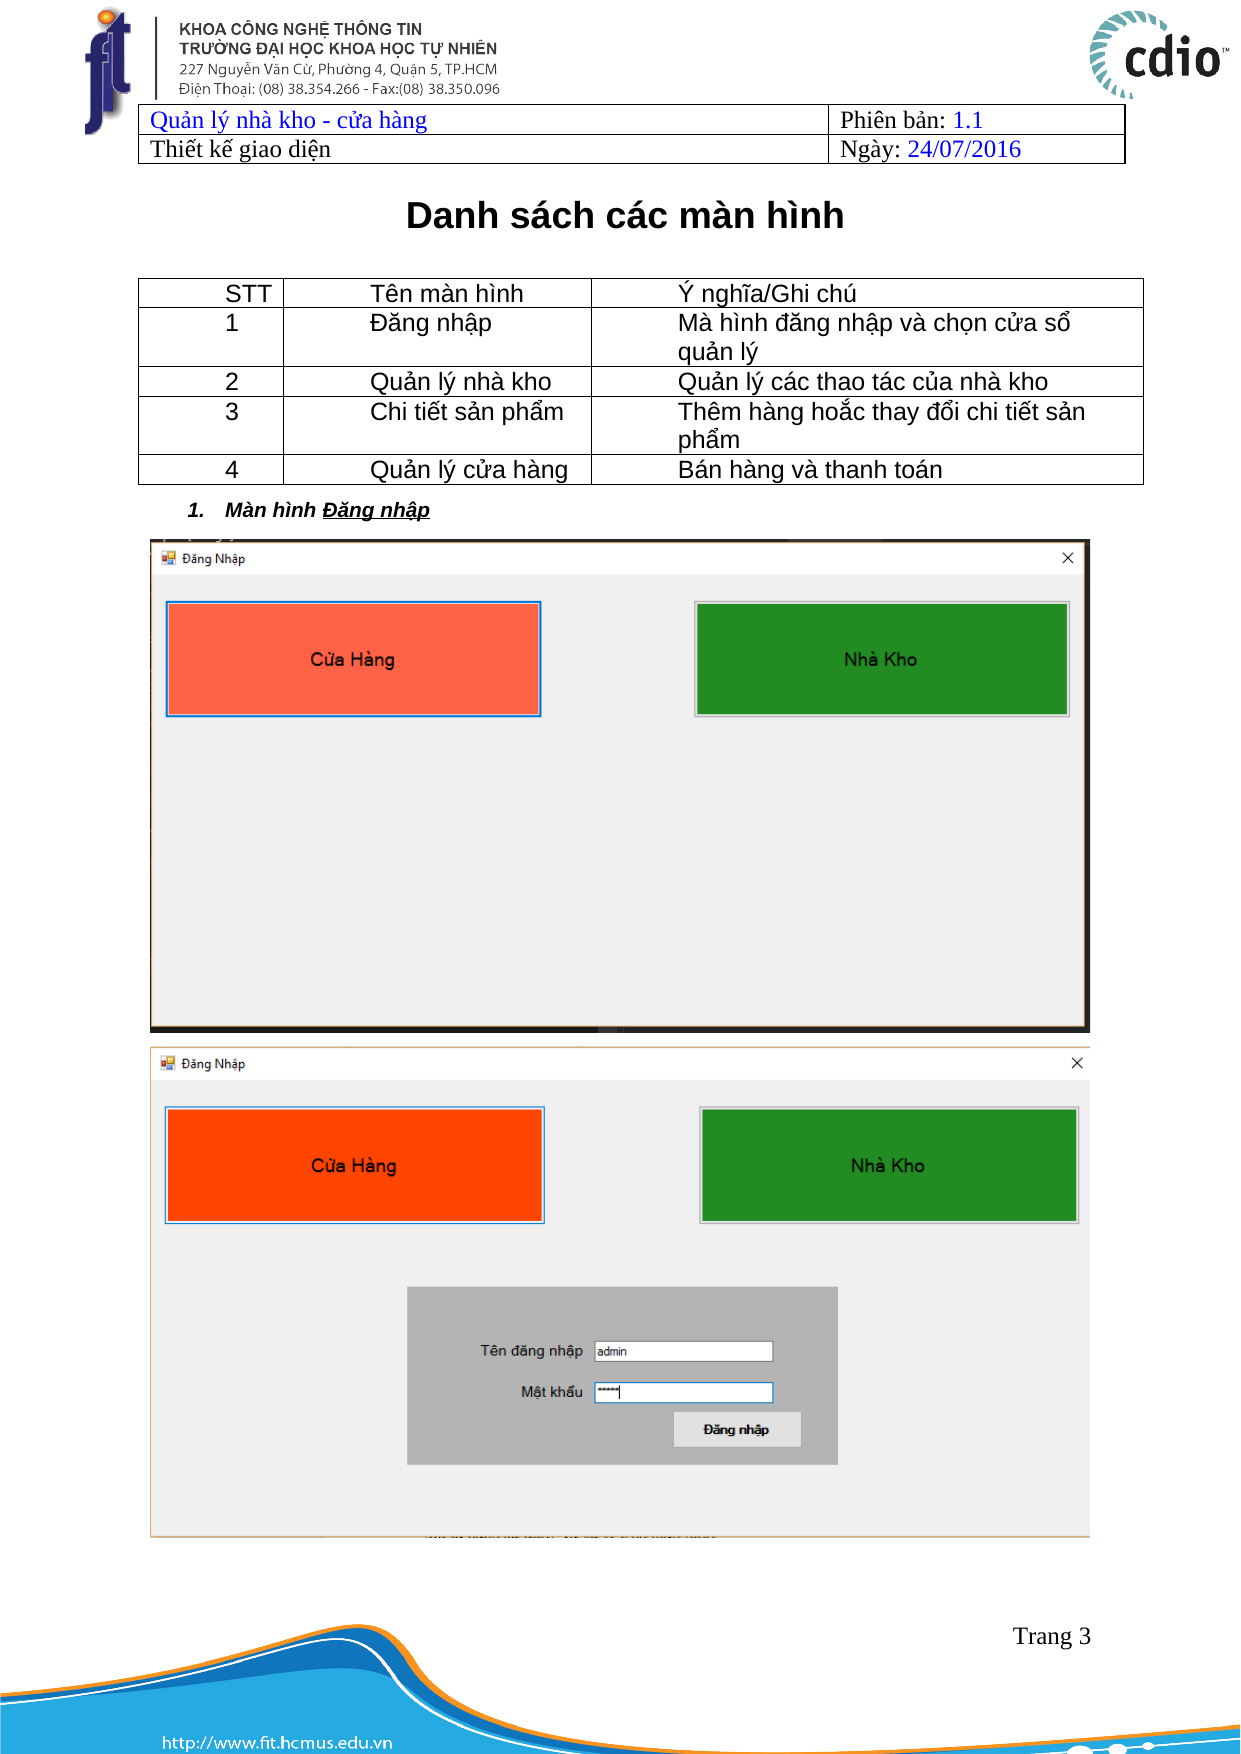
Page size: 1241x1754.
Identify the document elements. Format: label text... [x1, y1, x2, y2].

picture [150, 539, 1091, 1033]
subtitle Màn hình Đăng nhập [187, 497, 1090, 521]
table_cell 2 [139, 367, 283, 396]
picture [139, 105, 828, 134]
table_cell 4 [139, 455, 283, 484]
title Danh sách các màn hình [150, 193, 1090, 236]
picture [829, 135, 1124, 159]
table_cell Quản lý nhà kho [284, 367, 591, 396]
table_cell Quản lý cửa hàng [284, 455, 591, 484]
picture [61, 0, 1241, 159]
table_cell Đăng nhập [284, 308, 591, 366]
picture [829, 105, 1124, 134]
table_cell Chi tiết sản phẩm [284, 397, 591, 454]
picture [0, 1621, 1241, 1754]
table_cell Mà hình đăng nhập và chọn cửa sổ quản lý [592, 308, 1143, 366]
table_header Tên màn hình [284, 279, 591, 307]
table_cell Quản lý các thao tác của nhà kho [592, 367, 1143, 396]
table_cell Bán hàng và thanh toán [592, 455, 1143, 484]
picture [139, 135, 828, 159]
table_header Ý nghĩa/Ghi chú [592, 279, 1143, 307]
table_cell 1 [139, 308, 283, 366]
table_header STT [139, 279, 283, 307]
table_cell 3 [139, 397, 283, 454]
picture [150, 1046, 1091, 1538]
table_cell Thêm hàng hoắc thay đổi chi tiết sản phẩm [592, 397, 1143, 454]
